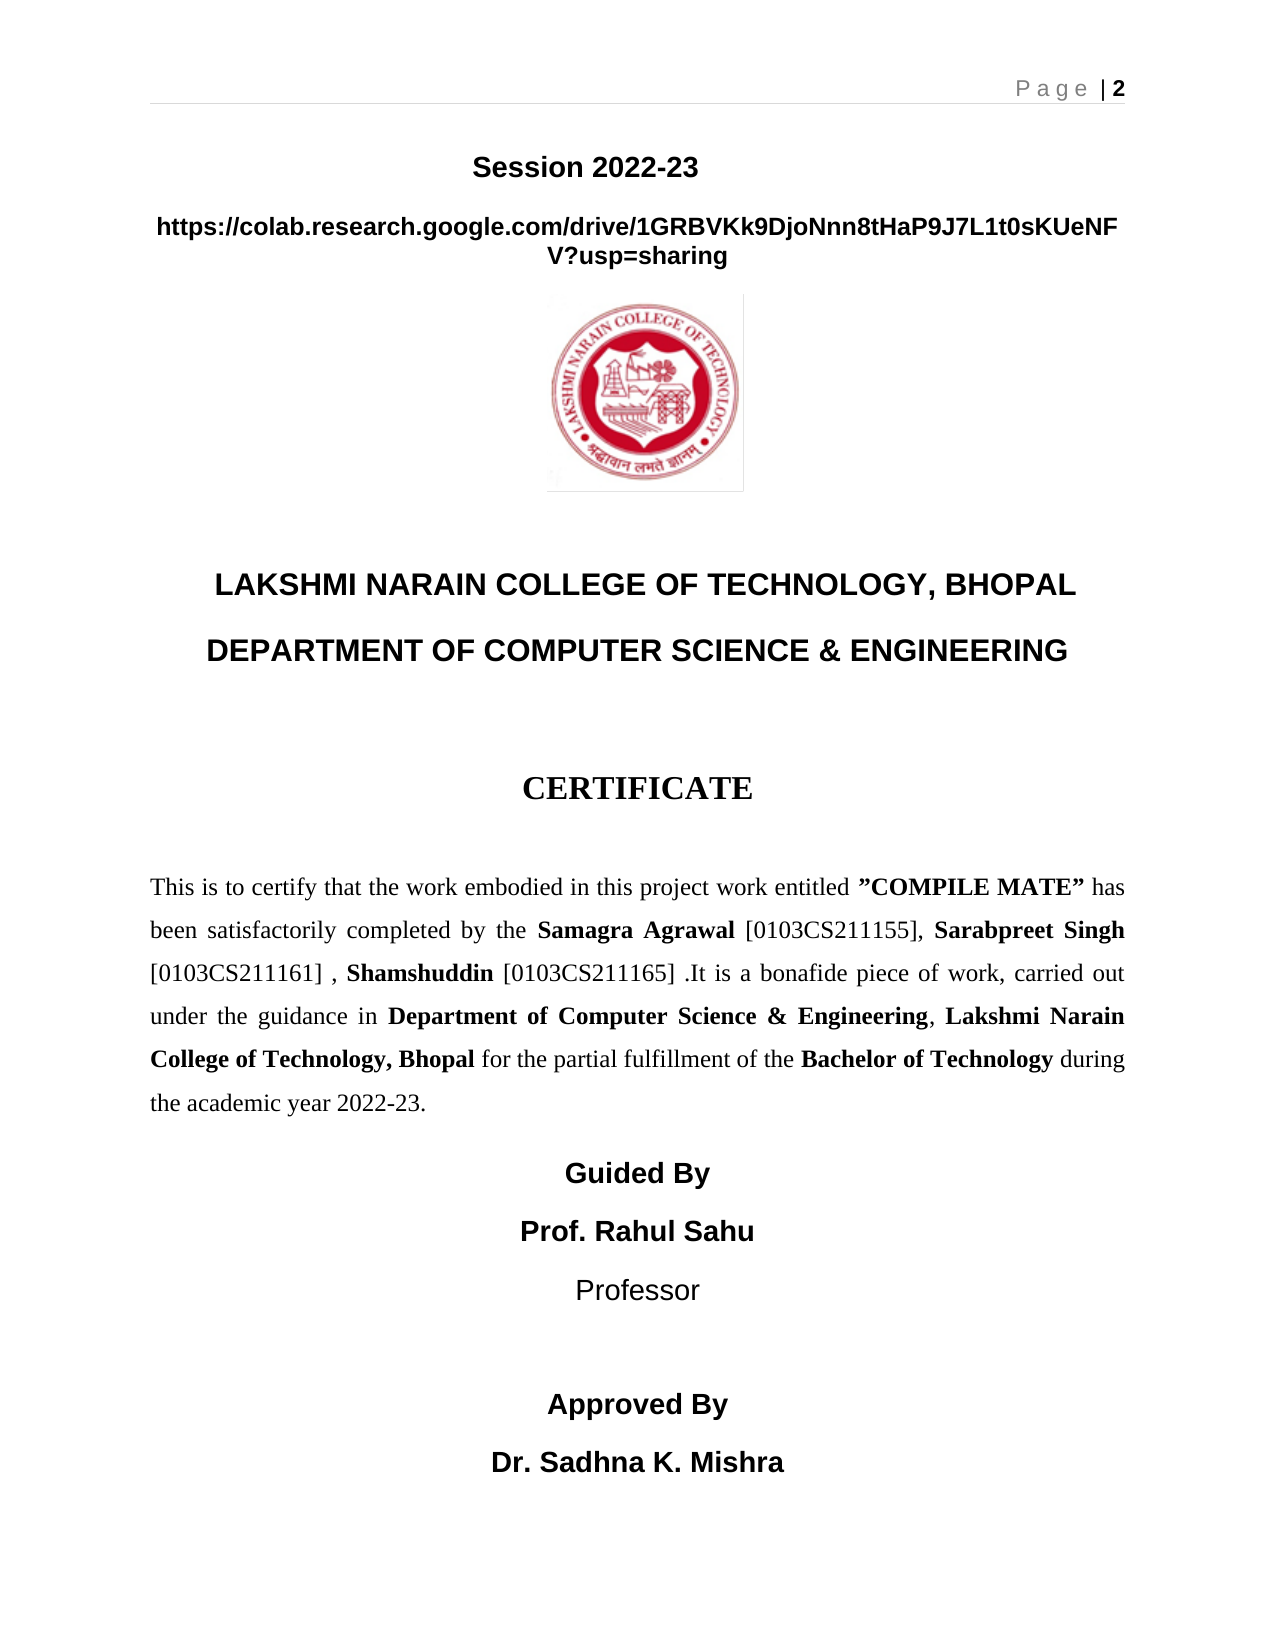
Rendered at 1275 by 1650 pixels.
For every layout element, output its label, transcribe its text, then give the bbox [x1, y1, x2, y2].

subtitle CERTIFICATE [150, 768, 1125, 807]
text This is to certify that the work embodied in this project work entitled ”COMPILE MATE” has been satisfactorily completed by the Samagra Agrawal [0103CS211155], Sarabpreet Singh [0103CS211161] , Shamshuddin [0103CS211165] .It is a bonafide piece of work, carried out under the guidance in Department of Computer Science & Engineering, Lakshmi Narain College of Technology, Bhopal for the partial fulfillment of the Bachelor of Technology during the academic year 2022-23. [150, 872, 1125, 1116]
text Professor [150, 1273, 1125, 1306]
text Dr. Sadhna K. Mishra [150, 1445, 1125, 1479]
text LAKSHMI NARAIN COLLEGE OF TECHNOLOGY, BHOPAL [112, 566, 1179, 601]
text DEPARTMENT OF COMPUTER SCIENCE & ENGINEERING [150, 632, 1125, 668]
text Guided By [150, 1156, 1125, 1189]
text Prof. Rahul Sahu [150, 1214, 1125, 1248]
text Approved By [150, 1387, 1125, 1420]
text Session 2022-23 https://colab.research.google.com/drive/1GRBVKk9DjoNnn8tHaP9J7L1t0sKUeNFV?usp=sharing [150, 150, 1125, 270]
picture [547, 294, 745, 493]
